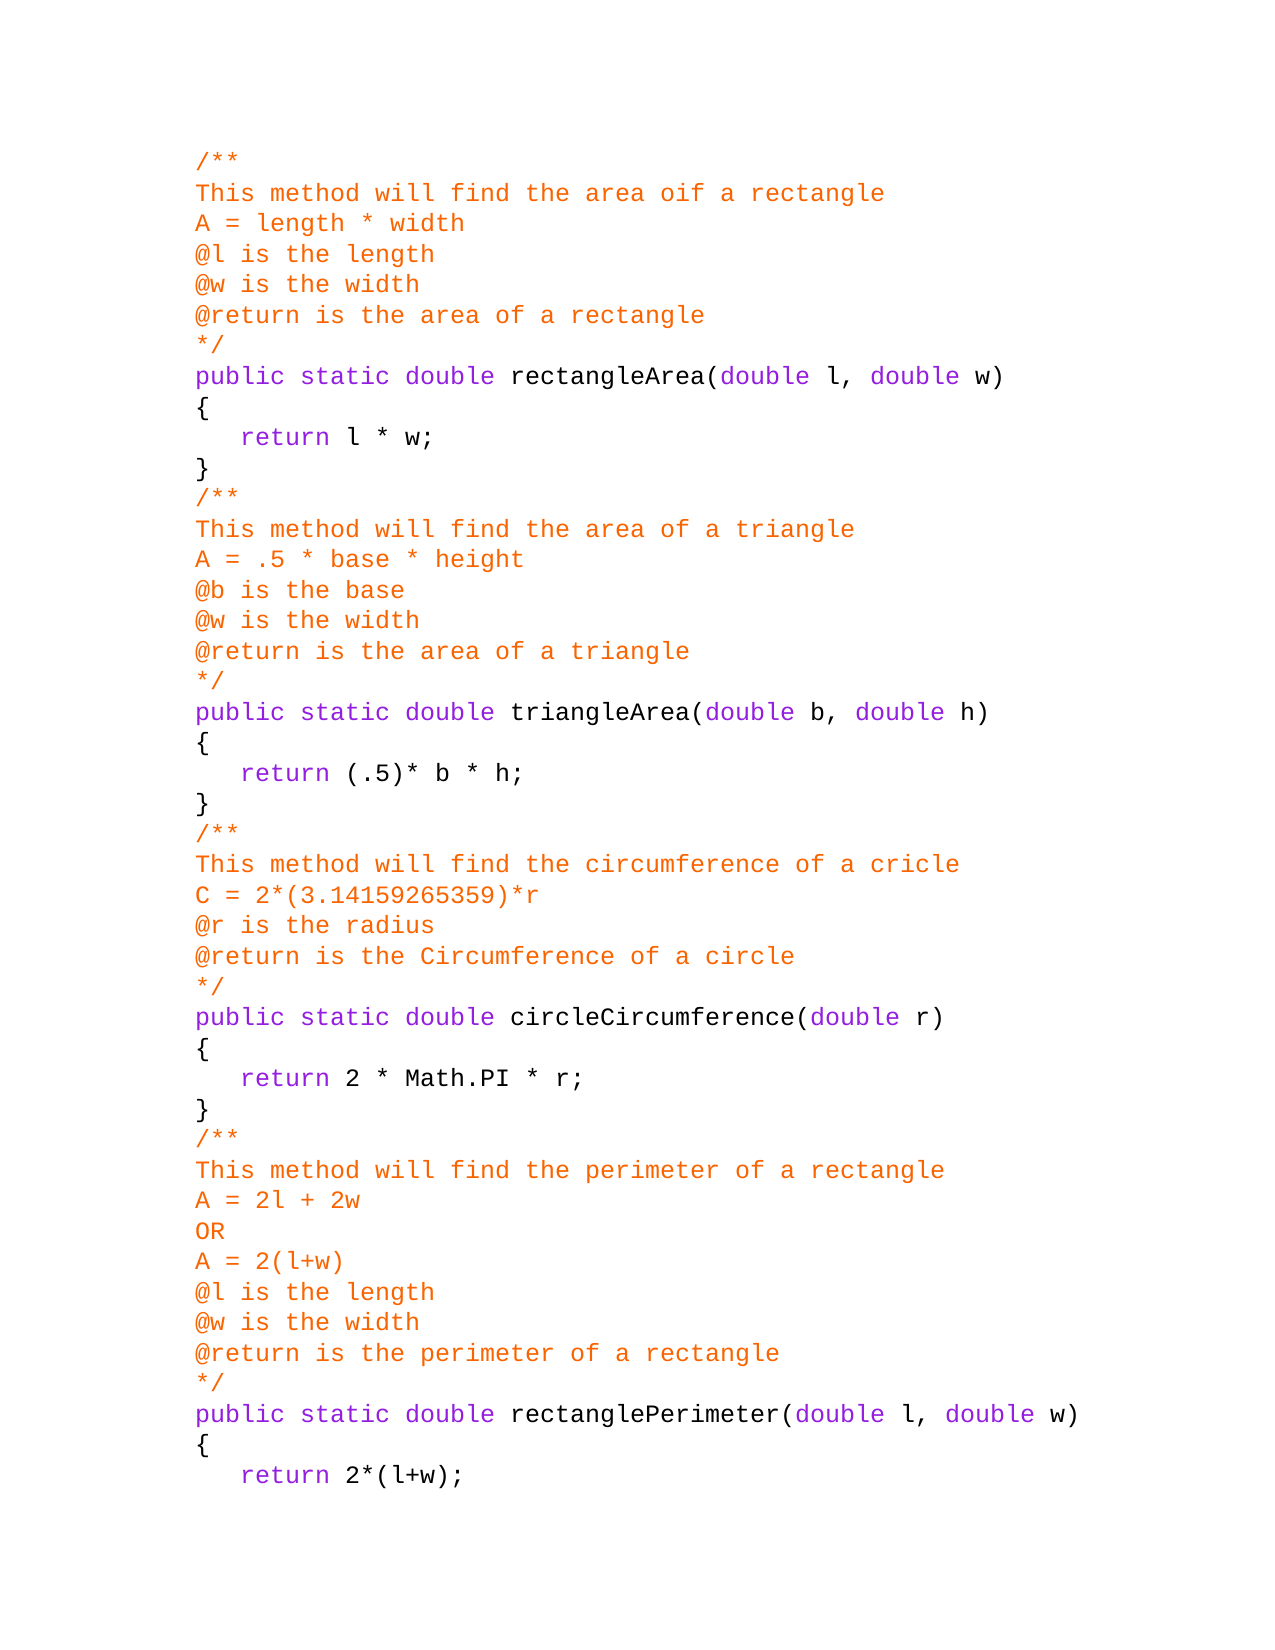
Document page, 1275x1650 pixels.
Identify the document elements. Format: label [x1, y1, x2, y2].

text [150, 150, 1125, 1491]
